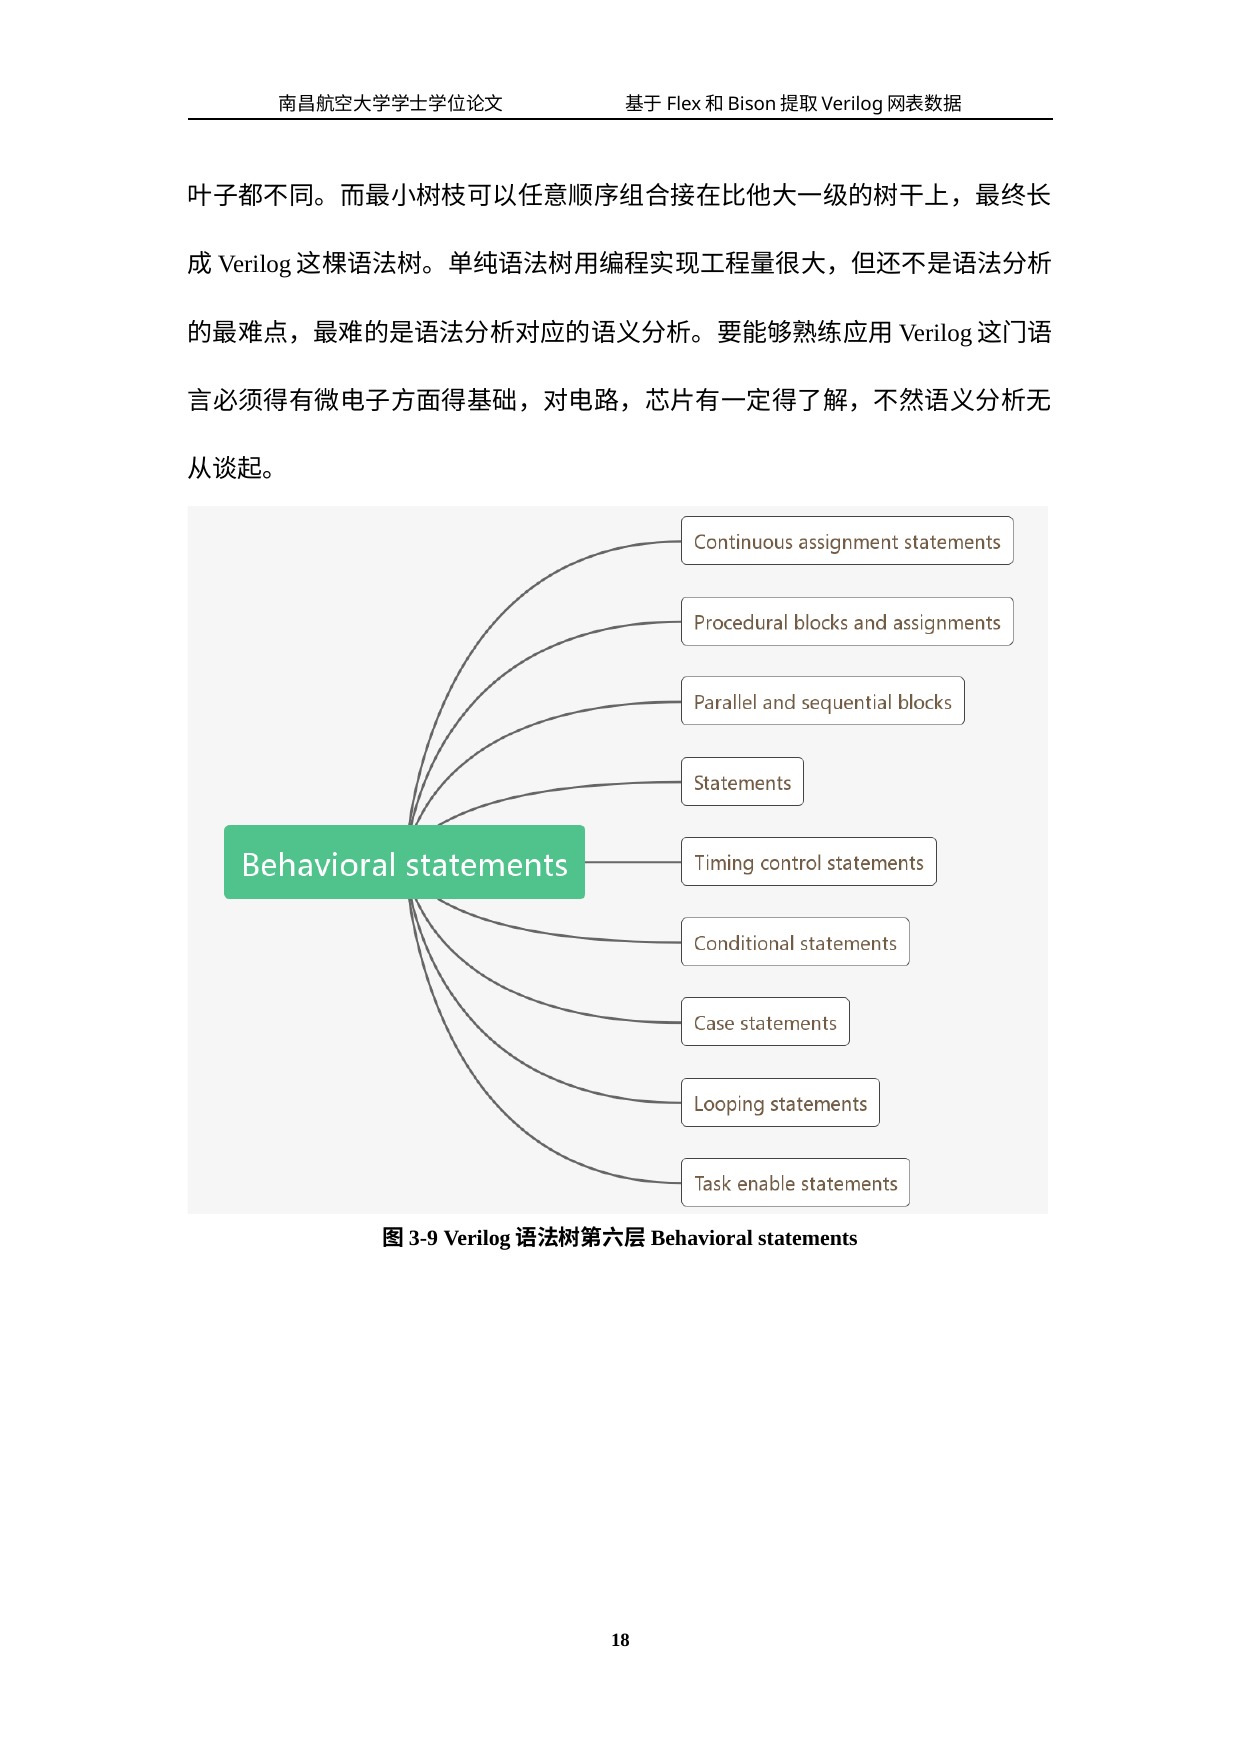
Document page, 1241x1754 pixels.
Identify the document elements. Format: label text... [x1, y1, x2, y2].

text 图3-9 Verilog语法树第六层Behavioral statements [187, 1219, 1053, 1253]
picture [187, 506, 1053, 1214]
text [187, 159, 1053, 501]
